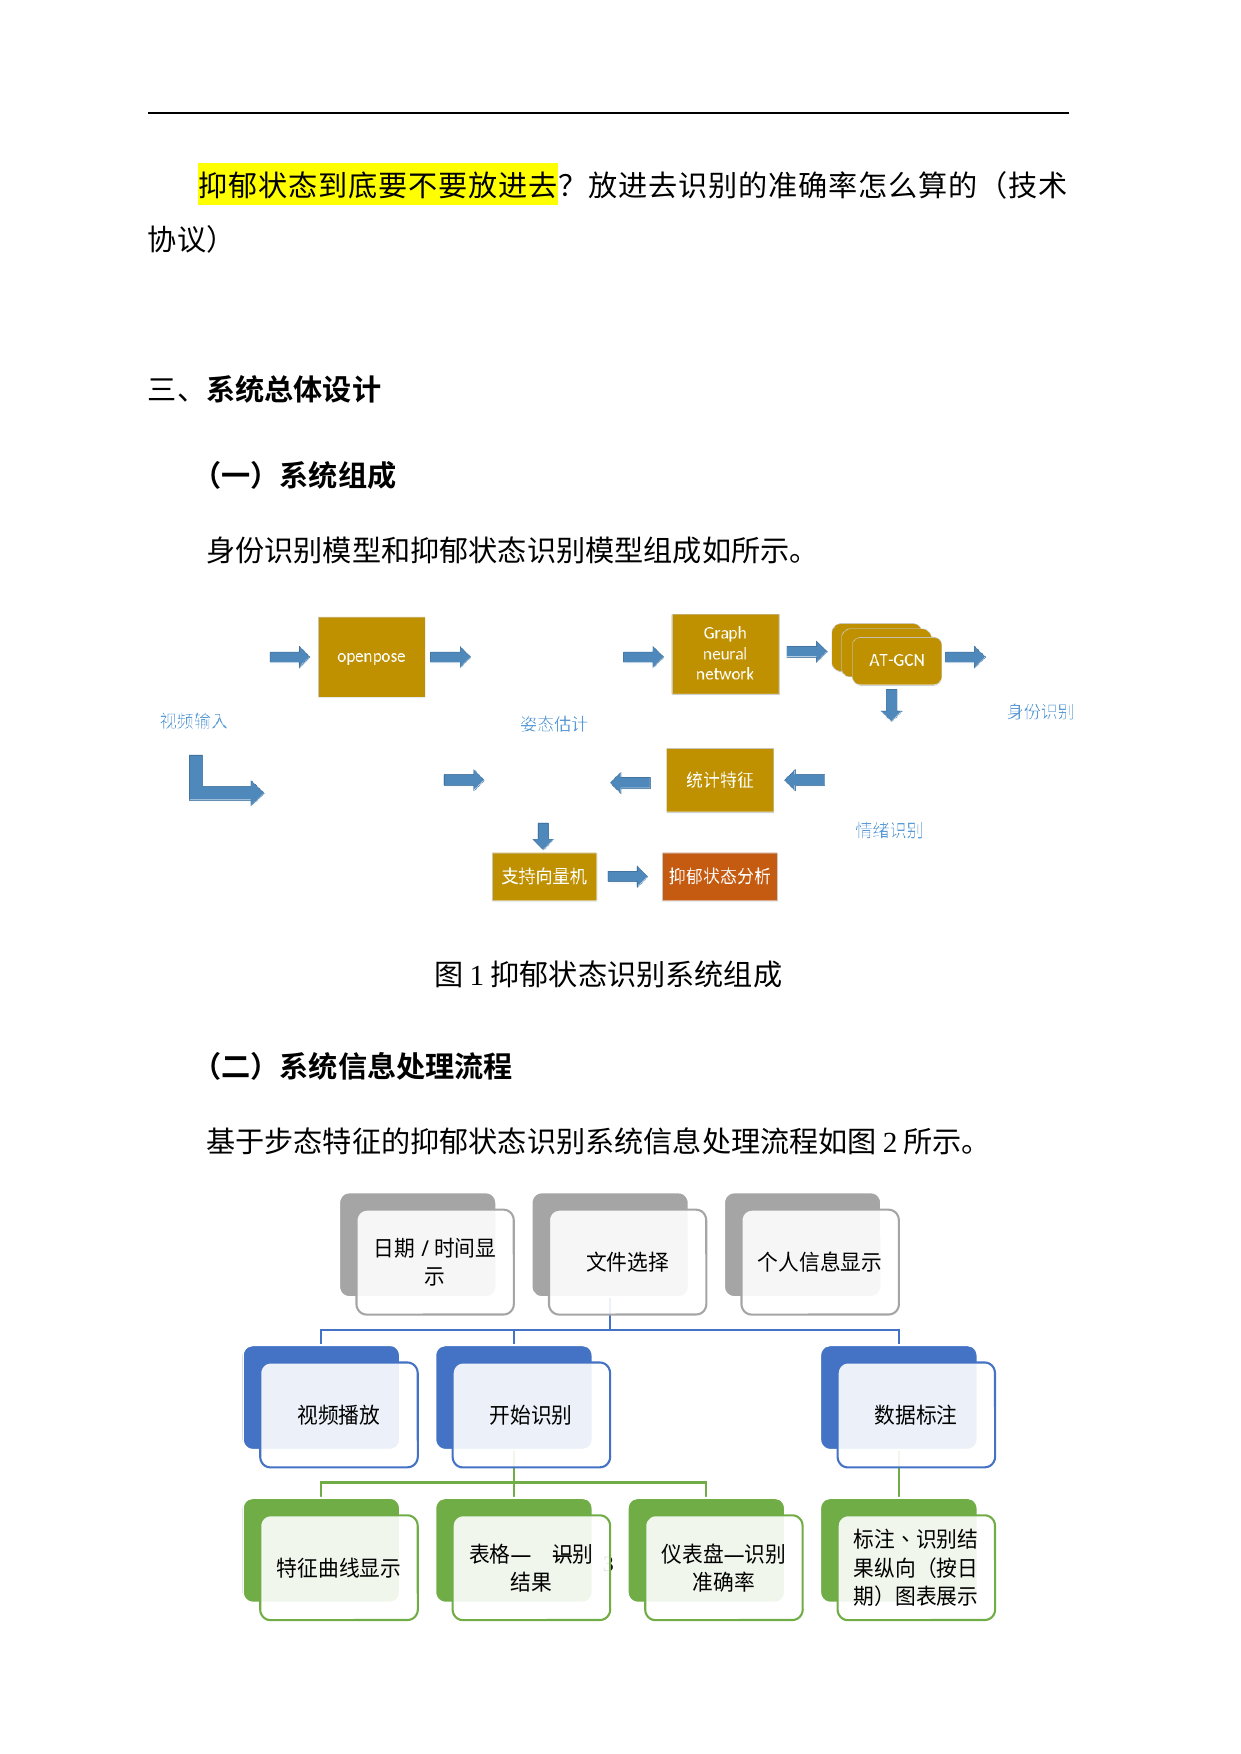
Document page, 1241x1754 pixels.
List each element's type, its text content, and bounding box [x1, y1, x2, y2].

text 身份识别模型和抑郁状态识别模型组成如图1所示。 [148, 516, 1069, 570]
subtitle 系统总体设计 [148, 355, 1069, 420]
text 图1 抑郁状态识别系统组成 [148, 940, 1069, 1005]
text 基于步态特征的抑郁状态识别系统信息处理流程如图2所示。 [148, 1107, 1069, 1161]
text 抑郁状态到底要不要放进去？放进去识别的准确率怎么算的（技术协议） [148, 151, 1069, 259]
subtitle 系统组成 [192, 441, 1069, 495]
subtitle 系统信息处理流程 [192, 1032, 1069, 1086]
